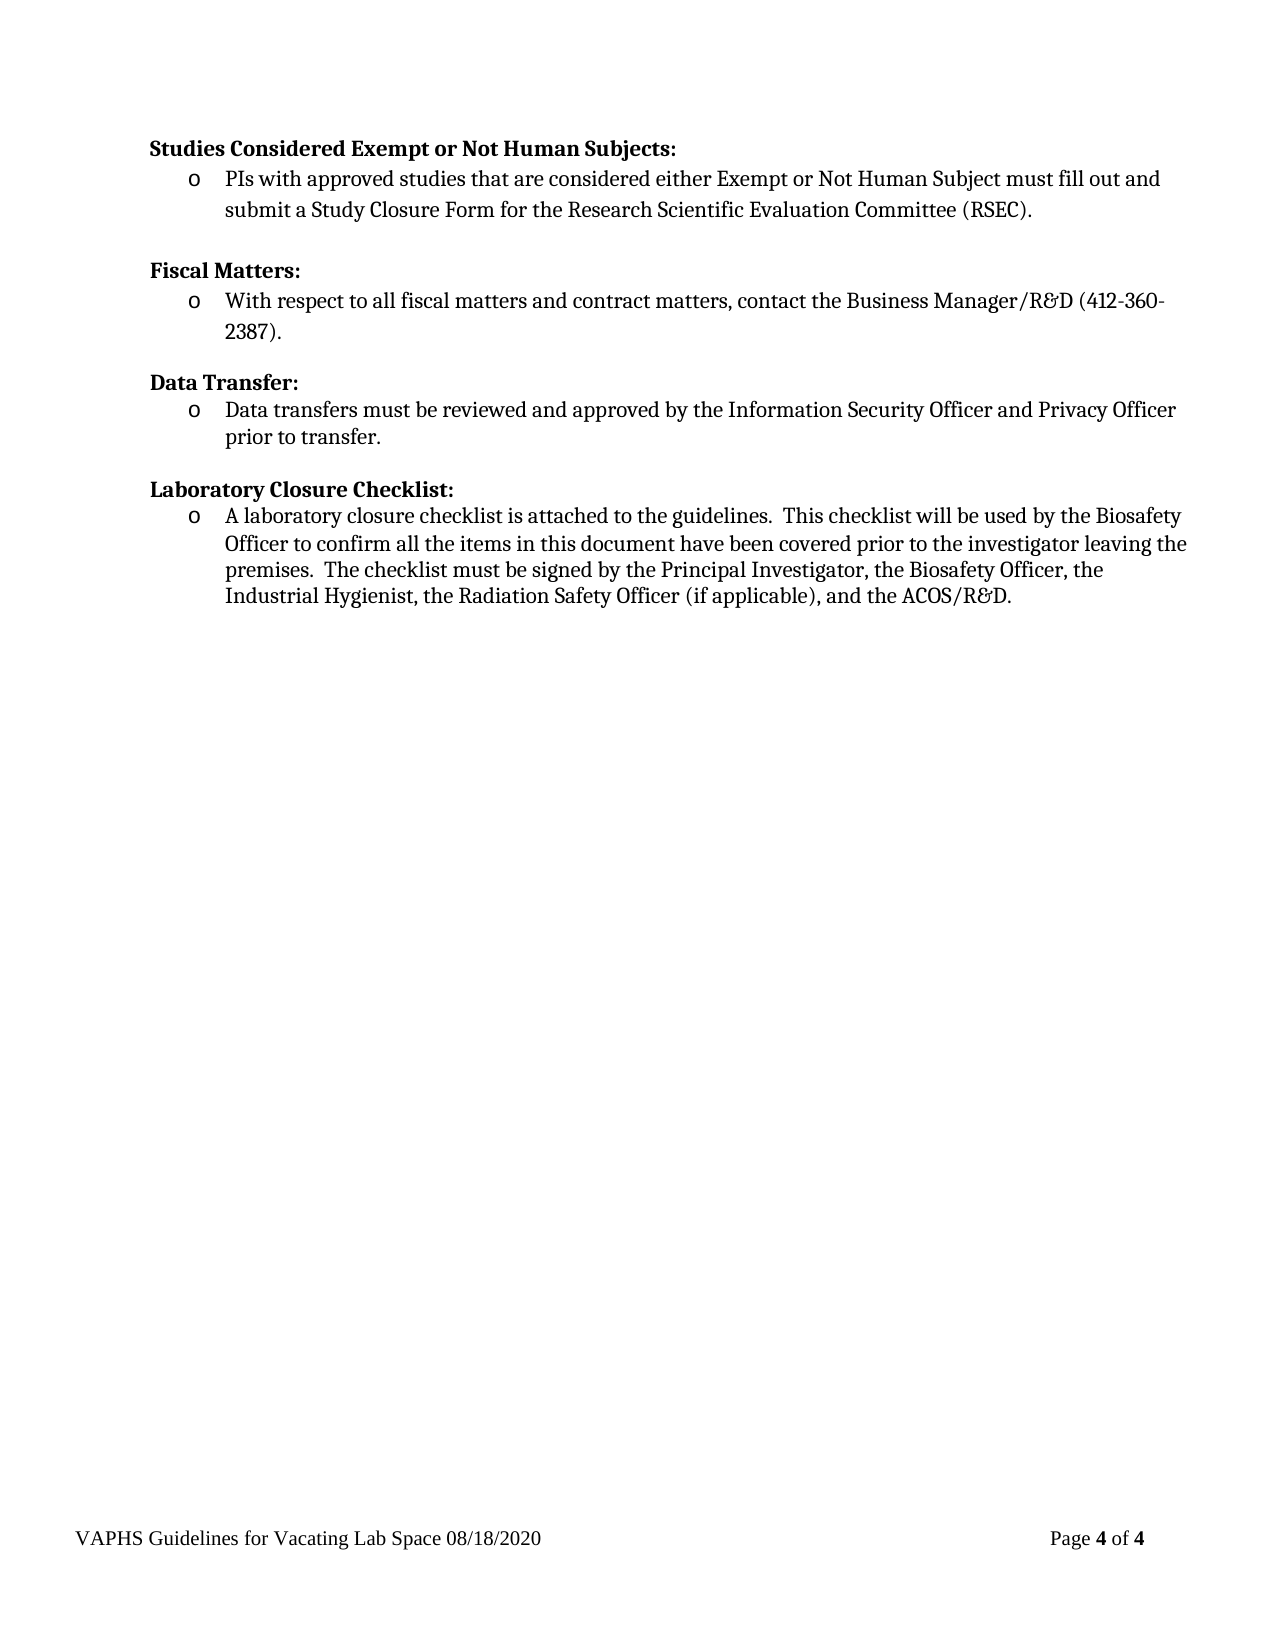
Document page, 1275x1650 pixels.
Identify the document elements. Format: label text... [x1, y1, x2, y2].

list A laboratory closure checklist is attached to the guidelines. This checklist will be used by the Biosafety Officer to confirm all the items in this document have been covered prior to the investigator leaving the premises. The checklist must be signed by the Principal Investigator, the Biosafety Officer, the Industrial Hygienist, the Radiation Safety Officer (if applicable), and the ACOS/R&D. [187, 503, 1200, 609]
text Data Transfer: [75, 370, 1200, 396]
list Studies Considered Exempt or Not Human Subjects: [150, 135, 1200, 162]
list With respect to all fiscal matters and contract matters, contact the Business Manager/R&D (412-360-2387). [187, 288, 1200, 345]
list PIs with approved studies that are considered either Exempt or Not Human Subject must fill out and submit a Study Closure Form for the Research Scientific Evaluation Committee (RSEC). [187, 166, 1200, 223]
list Data transfers must be reviewed and approved by the Information Security Officer and Privacy Officer prior to transfer. [187, 396, 1200, 450]
list Fiscal Matters: [150, 257, 1200, 284]
text Laboratory Closure Checklist: [75, 477, 1200, 503]
